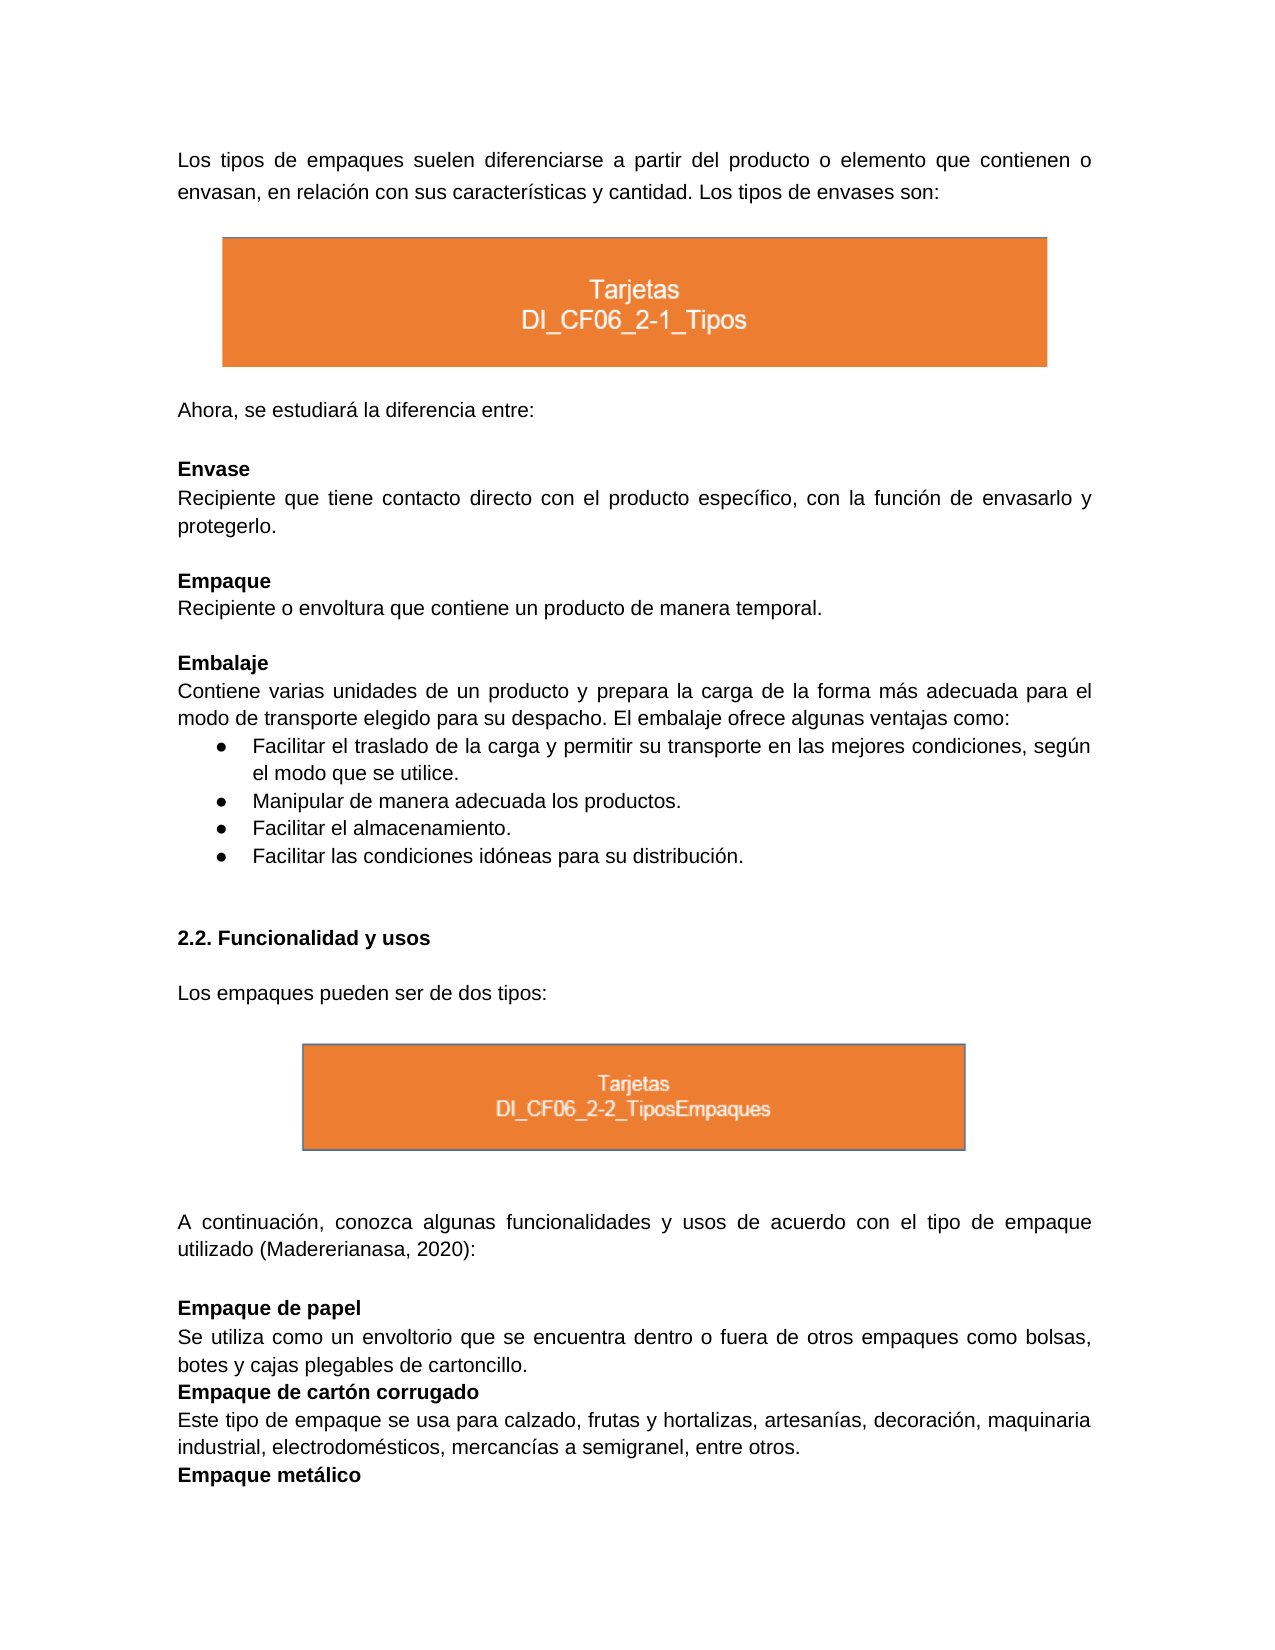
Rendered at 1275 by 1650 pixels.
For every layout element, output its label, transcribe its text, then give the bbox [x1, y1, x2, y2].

list Facilitar las condiciones idóneas para su distribución. [215, 844, 1093, 868]
text Se utiliza como un envoltorio que se encuentra dentro o fuera de otros empaques como bolsas, botes y cajas plegables de cartoncillo. [177, 1325, 1093, 1377]
text Envase [177, 453, 1093, 482]
picture [293, 1036, 977, 1151]
text Empaque [177, 569, 1093, 593]
list Facilitar el almacenamiento. [215, 816, 1093, 840]
text Empaque de cartón corrugado [177, 1380, 1093, 1404]
text Contiene varias unidades de un producto y prepara la carga de la forma más adecuada para el modo de transporte elegido para su despacho. El embalaje ofrece algunas ventajas como: [177, 679, 1093, 730]
text Empaque metálico [177, 1463, 1093, 1487]
text Los tipos de empaques suelen diferenciarse a partir del producto o elemento que contienen o envasan, en relación con sus características y cantidad. Los tipos de envases son: [177, 148, 1093, 204]
text A continuación, conozca algunas funcionalidades y usos de acuerdo con el tipo de empaque utilizado (Madererianasa, 2020): [177, 1209, 1093, 1261]
list Facilitar el traslado de la carga y permitir su transporte en las mejores condiciones, según el modo que se utilice. [215, 734, 1093, 785]
text Ahora, se estudiará la diferencia entre: [177, 398, 1093, 422]
text Empaque de papel [177, 1292, 1093, 1321]
text Recipiente que tiene contacto directo con el producto específico, con la función de envasarlo y protegerlo. [177, 486, 1093, 538]
text Este tipo de empaque se usa para calzado, frutas y hortalizas, artesanías, decoración, maquinaria industrial, electrodomésticos, mercancías a semigranel, entre otros. [177, 1408, 1093, 1459]
text Los empaques pueden ser de dos tipos: [177, 981, 1093, 1005]
list Manipular de manera adecuada los productos. [215, 789, 1093, 813]
text Embalaje [177, 651, 1093, 675]
picture [222, 236, 1048, 367]
text Recipiente o envoltura que contiene un producto de manera temporal. [177, 596, 1093, 620]
text 2.2. Funcionalidad y usos [177, 926, 1093, 950]
